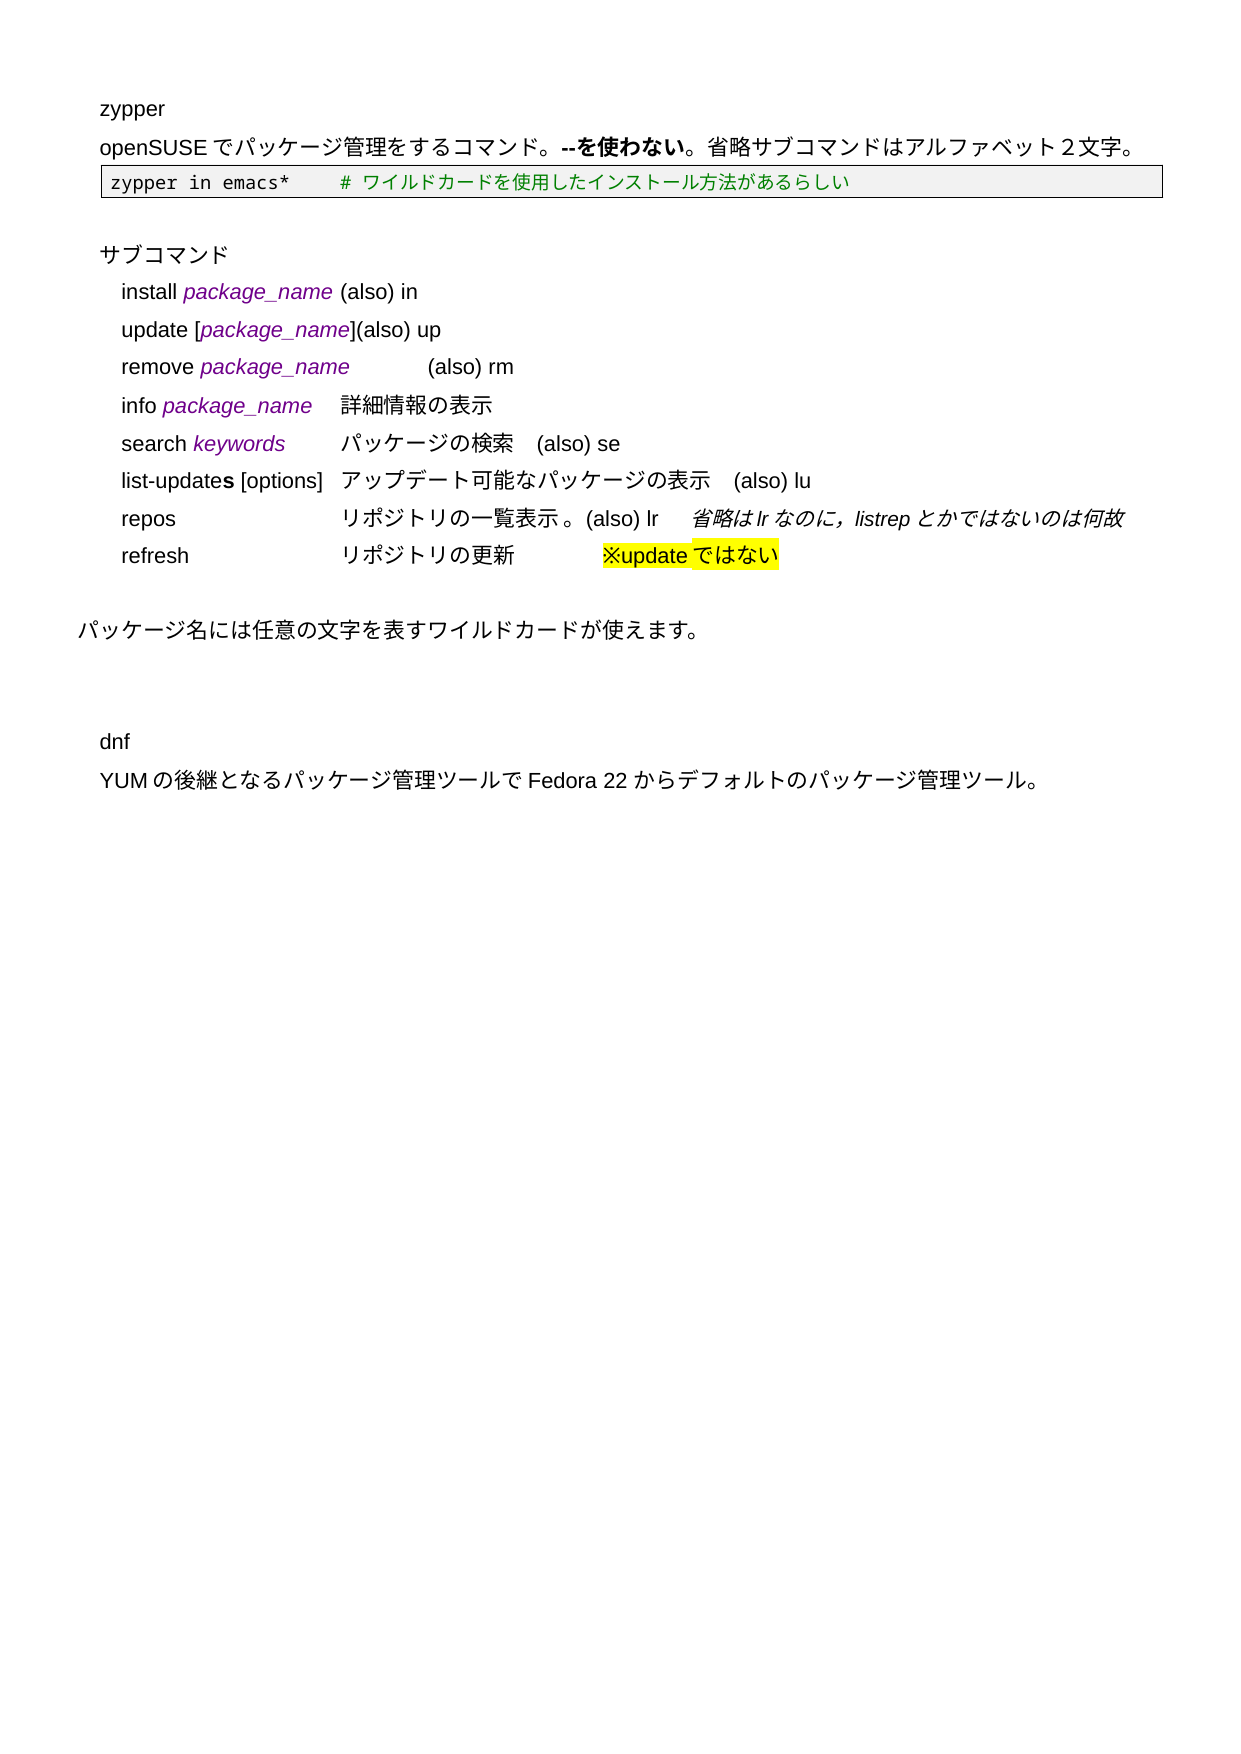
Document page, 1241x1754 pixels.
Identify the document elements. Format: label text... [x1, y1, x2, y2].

text info package_name 詳細情報の表示 [121, 385, 1165, 423]
text repos リポジトリの一覧表示 。(also) lr 省略はlrなのに，listrepとかではないのは何故 [121, 498, 1165, 535]
text openSUSEでパッケージ管理をするコマンド。--を使わない。省略サブコマンドはアルファベット２文字。 [99, 127, 1165, 164]
text refresh リポジトリの更新 ※updateではない [121, 535, 1165, 573]
text パッケージ名には任意の文字を表すワイルドカードが使えます。 [77, 610, 1165, 648]
text list-updates [options] アップデート可能なパッケージの表示 (also) lu [121, 460, 1165, 498]
text remove package_name (also) rm [121, 348, 1165, 385]
text サブコマンド [99, 235, 1165, 273]
text YUMの後継となるパッケージ管理ツールでFedora 22 からデフォルトのパッケージ管理ツール。 [99, 760, 1165, 798]
subtitle dnf [99, 723, 1143, 760]
text install package_name (also) in [121, 273, 1165, 310]
text search keywords パッケージの検索 (also) se [121, 423, 1165, 460]
text zypper in emacs* # ワイルドカードを使用したインストール方法があるらしい [102, 166, 1162, 197]
text update [package_name](also) up [121, 310, 1165, 348]
subtitle zypper [99, 89, 1143, 127]
